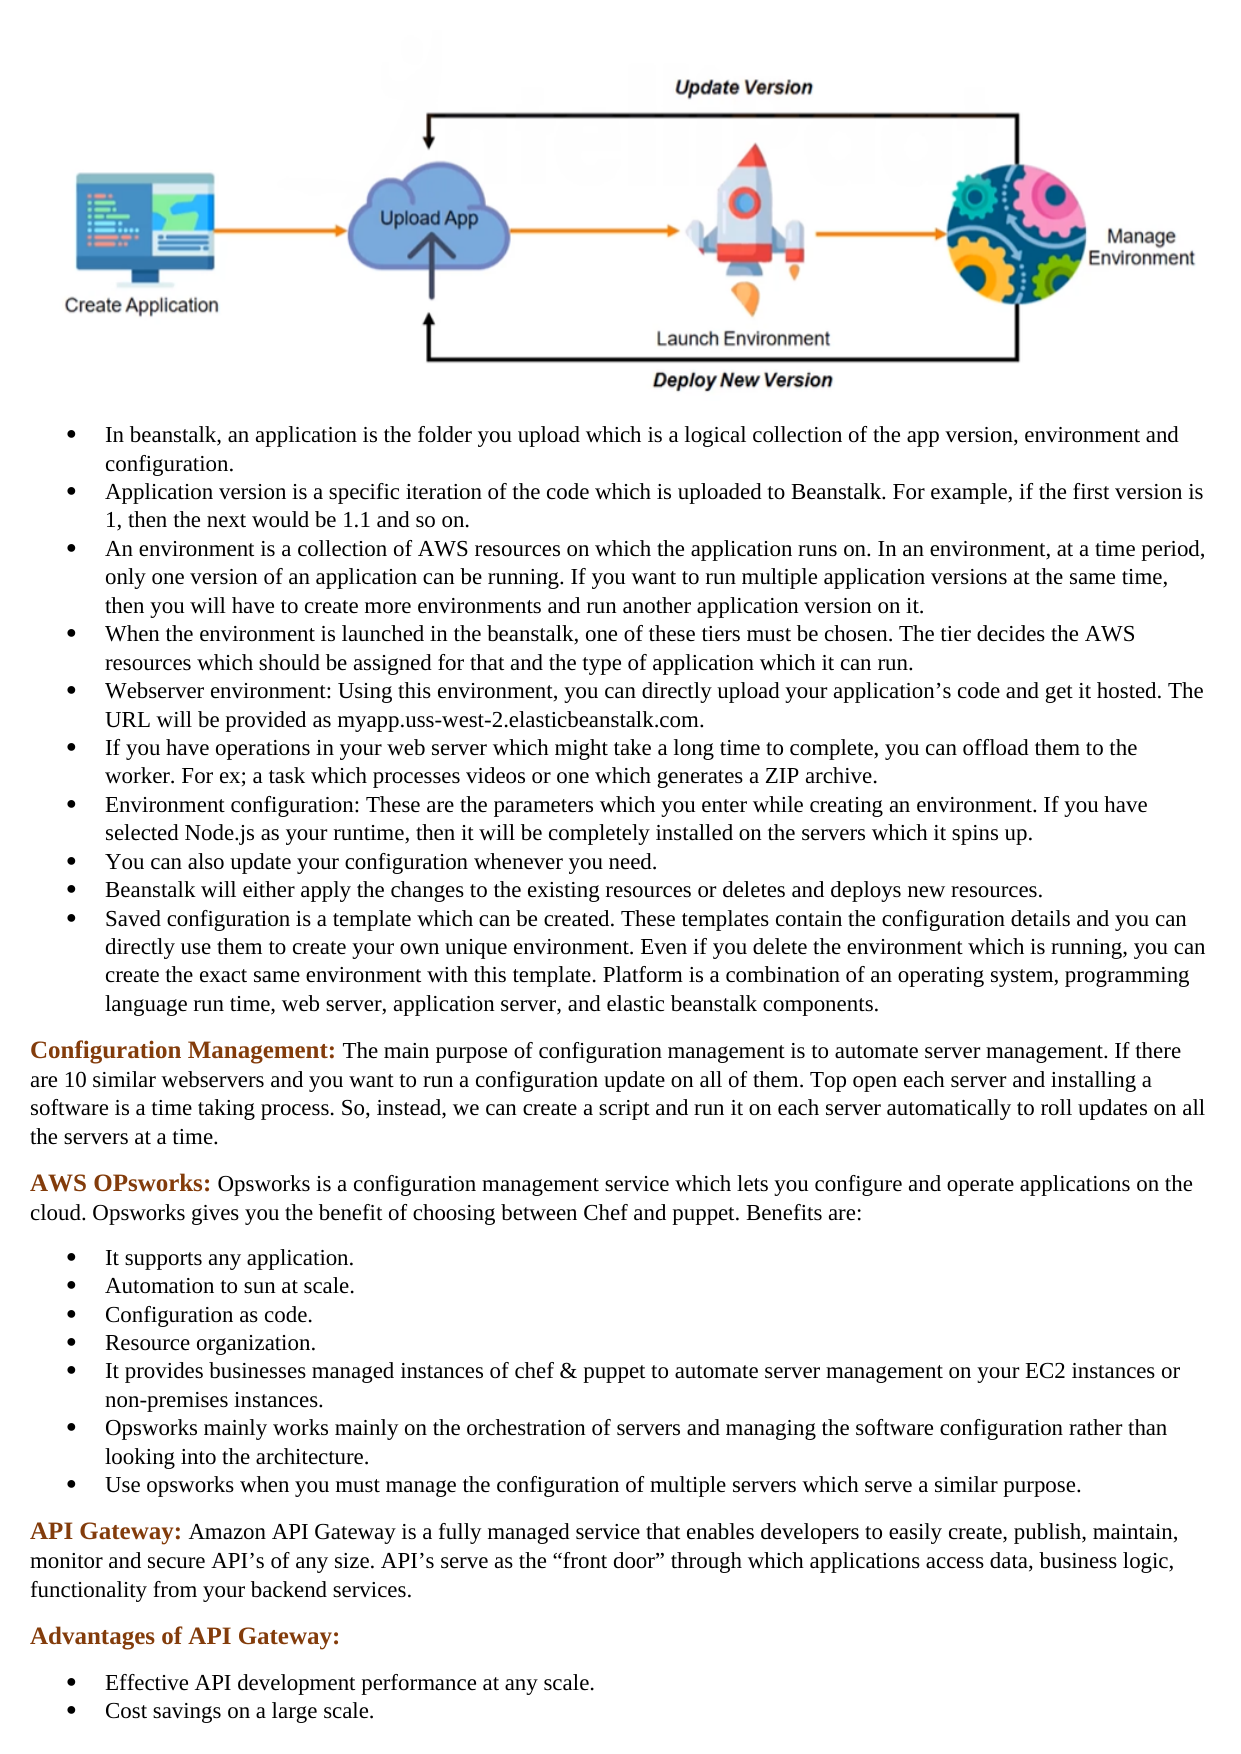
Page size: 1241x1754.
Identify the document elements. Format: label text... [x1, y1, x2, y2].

list Environment configuration: These are the parameters which you enter while creating an environment. If you have selected Node.js as your runtime, then it will be completely installed on the servers which it spins up. [67, 791, 1210, 846]
list Saved configuration is a template which can be created. These templates contain the configuration details and you can directly use them to create your own unique environment. Even if you delete the environment which is running, you can create the exact same environment with this template. Platform is a combination of an operating system, programming language run time, web server, application server, and elastic beanstalk components. [67, 905, 1210, 1016]
list Cost savings on a large scale. [67, 1697, 1210, 1723]
list Use opsworks when you must manage the configuration of multiple servers which serve a similar purpose. [67, 1471, 1210, 1498]
picture [30, 30, 1211, 403]
list If you have operations in your web server which might take a long time to complete, you can offload them to the worker. For ex; a task which processes videos or one which generates a ZIP archive. [67, 734, 1210, 789]
list Webserver environment: Using this environment, you can directly upload your application’s code and get it hosted. The URL will be provided as myapp.uss-west-2.elasticbeanstalk.com. [67, 677, 1210, 732]
list Opsworks mainly works mainly on the orchestration of servers and managing the software configuration rather than looking into the architecture. [67, 1414, 1210, 1469]
list When the environment is launched in the beanstalk, one of these tiers must be chosen. The tier decides the AWS resources which should be assigned for that and the type of application which it can run. [67, 620, 1210, 675]
text AWS OPsworks: Opsworks is a configuration management service which lets you configure and operate applications on the cloud. Opsworks gives you the benefit of choosing between Chef and puppet. Benefits are: [30, 1168, 1210, 1225]
list In beanstalk, an application is the folder you upload which is a logical collection of the app version, environment and configuration. [67, 421, 1210, 476]
text API Gateway: Amazon API Gateway is a fully managed service that enables developers to easily create, publish, maintain, monitor and secure API’s of any size. API’s serve as the “front door” through which applications access data, business logic, functionality from your backend services. [30, 1516, 1210, 1602]
list Effective API development performance at any scale. [67, 1668, 1210, 1695]
list It provides businesses managed instances of chef & puppet to automate server management on your EC2 instances or non-premises instances. [67, 1358, 1210, 1412]
list Resource organization. [67, 1329, 1210, 1356]
list Application version is a specific iteration of the code which is uploaded to Beanstalk. For example, if the first version is 1, then the next would be 1.1 and so on. [67, 478, 1210, 533]
text Advantages of API Gateway: [30, 1621, 1210, 1649]
list An environment is a collection of AWS resources on which the application runs on. In an environment, at a time period, only one version of an application can be running. If you want to run multiple application versions at the same time, then you will have to create more environments and run another application version on it. [67, 535, 1210, 618]
list Automation to sun at scale. [67, 1272, 1210, 1299]
list Beanstalk will either apply the changes to the existing resources or deletes and deploys new resources. [67, 876, 1210, 903]
text Configuration Management: The main purpose of configuration management is to automate server management. If there are 10 similar webservers and you want to run a configuration update on all of them. Top open each server and installing a software is a time taking process. So, instead, we can create a script and run it on each server automatically to roll updates on all the servers at a time. [30, 1035, 1210, 1149]
list You can also update your configuration whenever you need. [67, 848, 1210, 874]
list It supports any application. [67, 1244, 1210, 1270]
list Configuration as code. [67, 1301, 1210, 1327]
